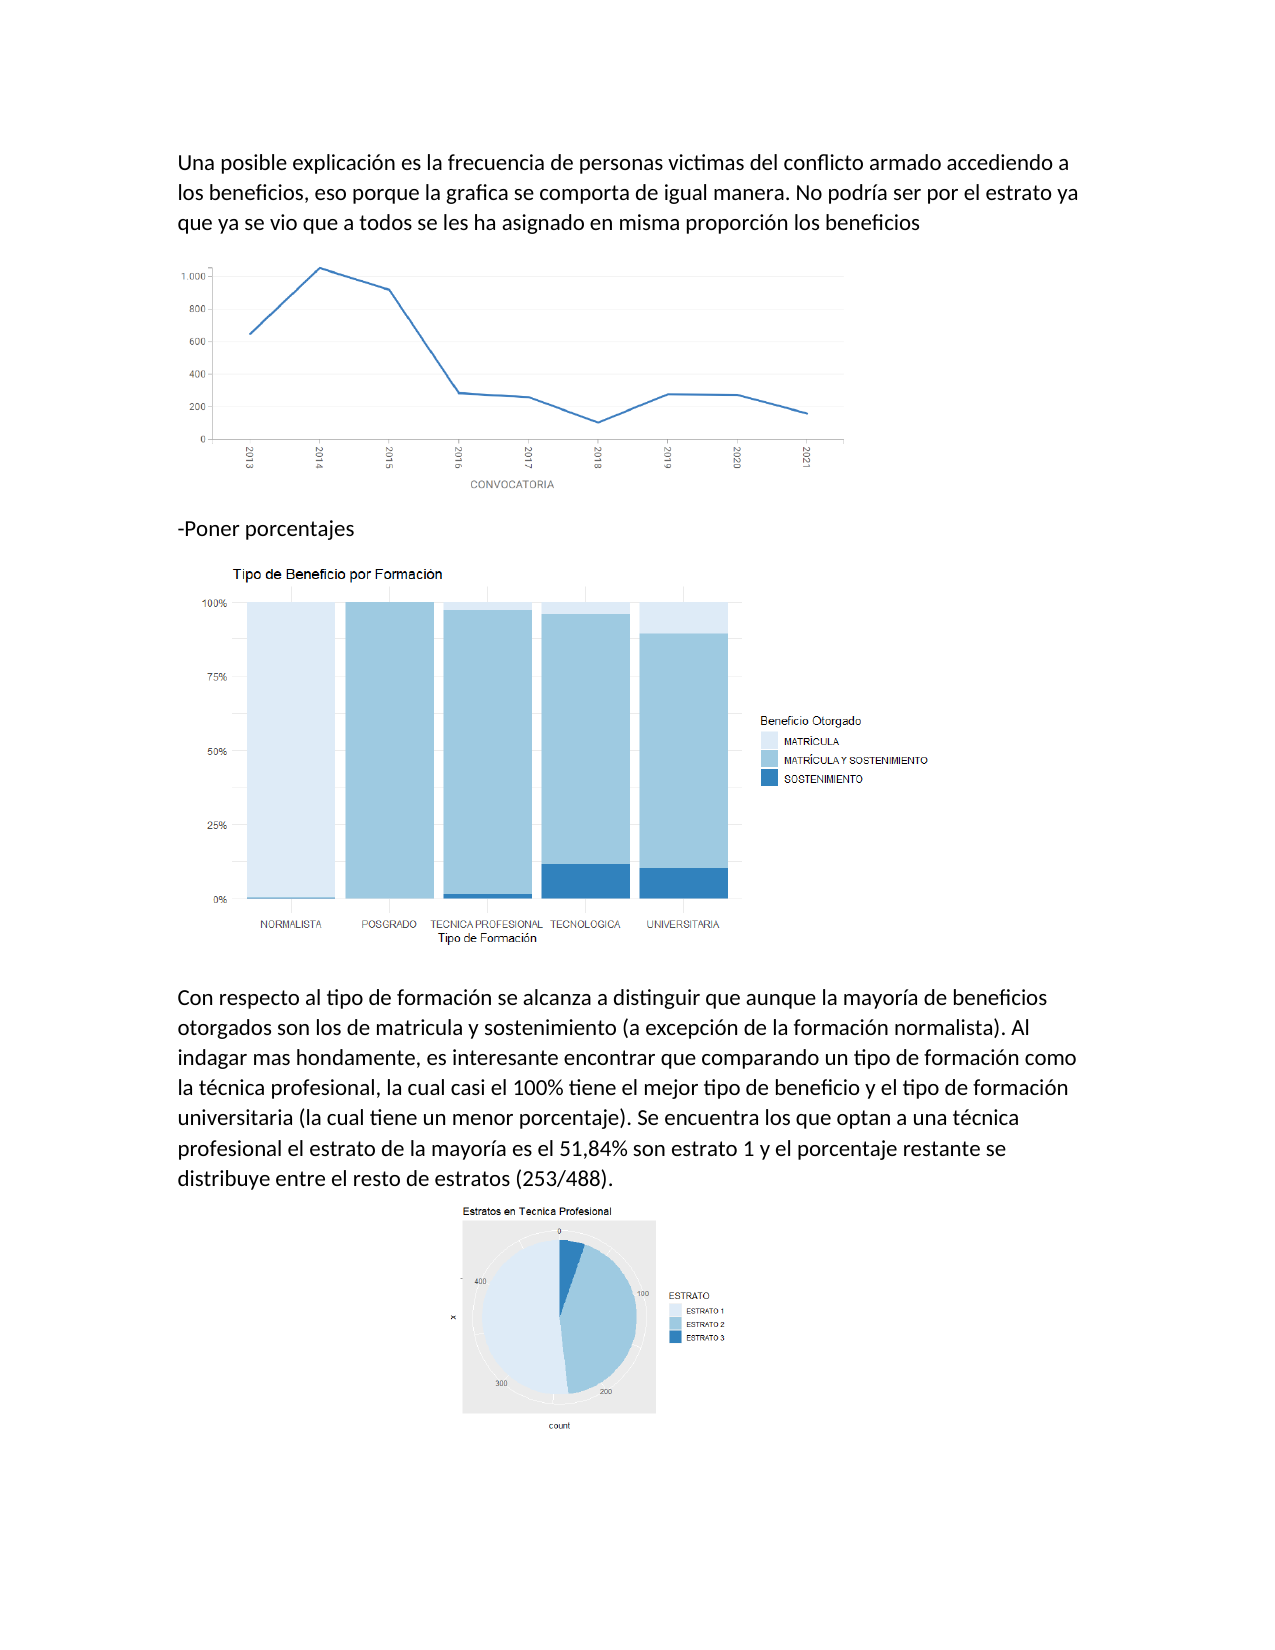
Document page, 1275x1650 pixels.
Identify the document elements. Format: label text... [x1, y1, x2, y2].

text -Poner porcentajes [177, 514, 1098, 542]
picture [180, 561, 934, 946]
text Una posible explicación es la frecuencia de personas victimas del conflicto armado accediendo a los beneficios, eso porque la grafica se comporta de igual manera. No podría ser por el estrato ya que ya se vio que a todos se les ha asignado en misma proporción los beneficios [177, 148, 1098, 236]
picture [177, 255, 848, 496]
picture [387, 1202, 788, 1431]
